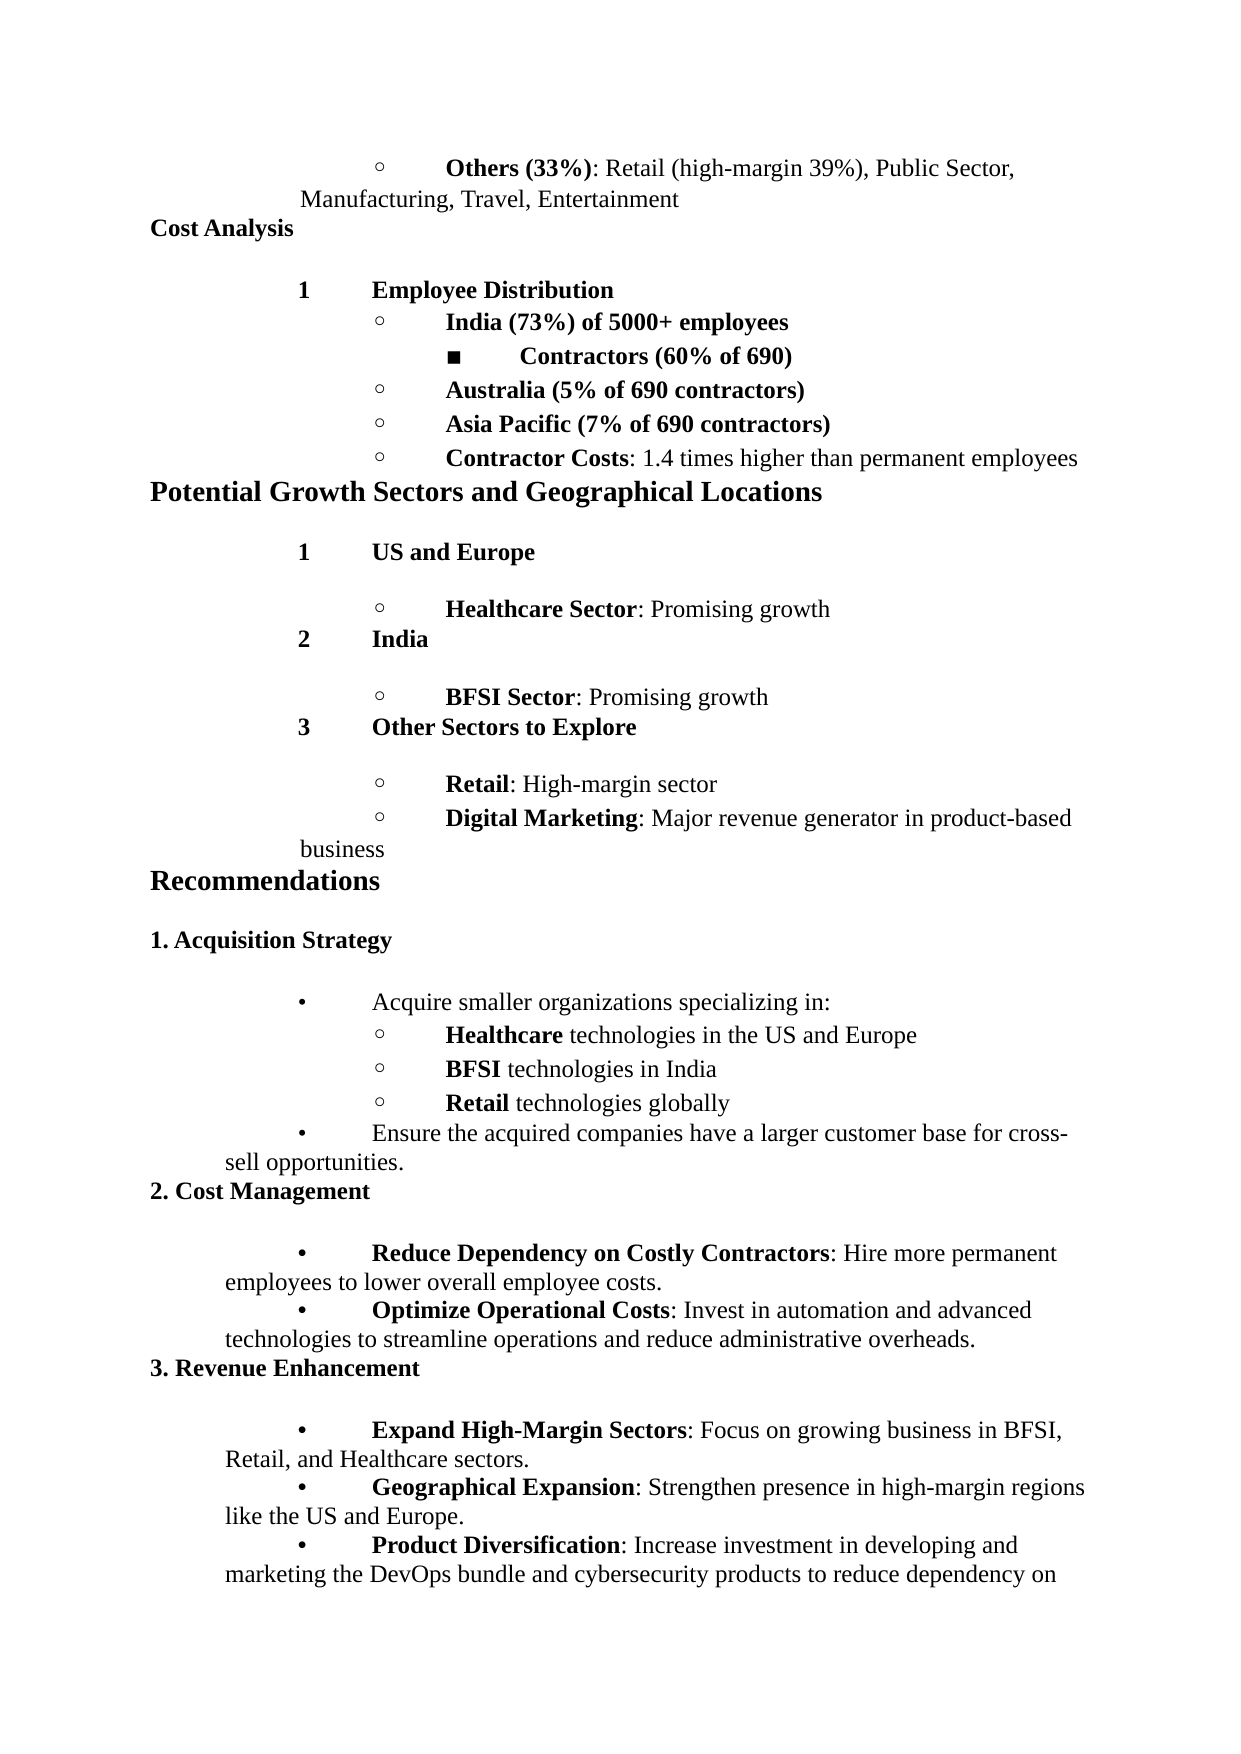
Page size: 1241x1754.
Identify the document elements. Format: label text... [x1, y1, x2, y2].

text ▪ Contractors (60% of 690) [375, 338, 1090, 372]
text 2. Cost Management [150, 1176, 1090, 1205]
text • Ensure the acquired companies have a larger customer base for cross-sell opportunities. [225, 1118, 1090, 1176]
text ◦ Retail: High-margin sector [300, 766, 1090, 800]
text 3 Other Sectors to Explore [225, 712, 1090, 741]
text Potential Growth Sectors and Geographical Locations [150, 474, 1090, 507]
text Cost Analysis [150, 213, 1090, 242]
text 1. Acquisition Strategy [150, 926, 1090, 954]
text Recommendations [150, 863, 1090, 896]
text ◦ BFSI technologies in India [300, 1050, 1090, 1084]
text • Geographical Expansion: Strengthen presence in high-margin regions like the US and Europe. [225, 1472, 1090, 1530]
text • Expand High-Margin Sectors: Focus on growing business in BFSI, Retail, and Healthcare sectors. [225, 1415, 1090, 1472]
text • Optimize Operational Costs: Invest in automation and advanced technologies to streamline operations and reduce administrative overheads. [225, 1295, 1090, 1353]
text 1 Employee Distribution [225, 275, 1090, 303]
text • Reduce Dependency on Costly Contractors: Hire more permanent employees to lower overall employee costs. [225, 1238, 1090, 1295]
text ◦ Healthcare Sector: Promising growth [300, 590, 1090, 624]
text 3. Revenue Enhancement [150, 1353, 1090, 1382]
text ◦ India (73%) of 5000+ employees [300, 303, 1090, 338]
text ◦ Retail technologies globally [300, 1084, 1090, 1118]
text ◦ BFSI Sector: Promising growth [300, 678, 1090, 712]
text 1 US and Europe [225, 537, 1090, 565]
text ◦ Asia Pacific (7% of 690 contractors) [300, 406, 1090, 440]
text ◦ Others (33%): Retail (high-margin 39%), Public Sector, Manufacturing, Travel, Entertainment [300, 150, 1090, 213]
text ◦ Healthcare technologies in the US and Europe [300, 1016, 1090, 1050]
text 2 India [225, 624, 1090, 653]
text • Acquire smaller organizations specializing in: [225, 987, 1090, 1016]
text ◦ Digital Marketing: Major revenue generator in product-based business [300, 800, 1090, 863]
text ◦ Contractor Costs: 1.4 times higher than permanent employees [300, 440, 1090, 474]
text ◦ Australia (5% of 690 contractors) [300, 372, 1090, 406]
